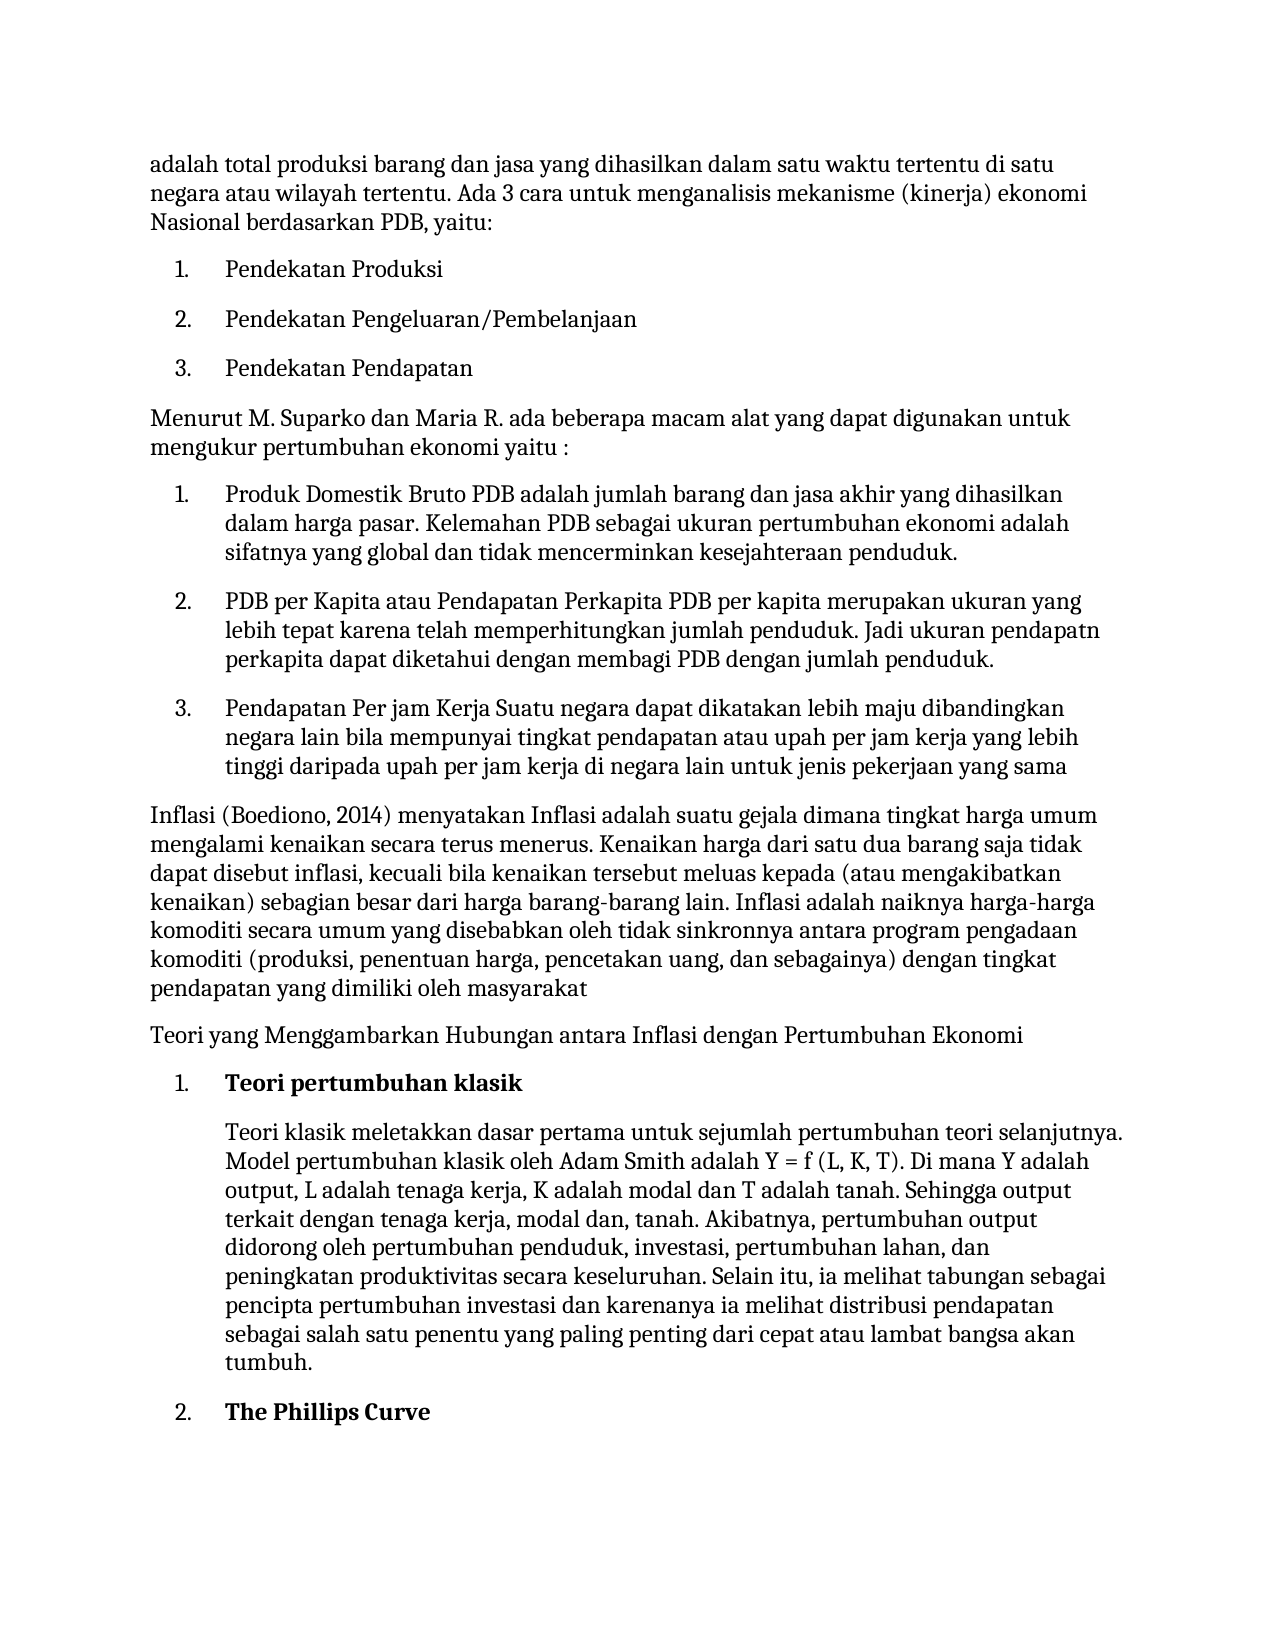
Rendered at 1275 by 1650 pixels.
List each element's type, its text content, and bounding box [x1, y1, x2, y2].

list Pendapatan Per jam Kerja Suatu negara dapat dikatakan lebih maju dibandingkan negara lain bila mempunyai tingkat pendapatan atau upah per jam kerja yang lebih tinggi daripada upah per jam kerja di negara lain untuk jenis pekerjaan yang sama [175, 694, 1125, 780]
list PDB per Kapita atau Pendapatan Perkapita PDB per kapita merupakan ukuran yang lebih tepat karena telah memperhitungkan jumlah penduduk. Jadi ukuran pendapatn perkapita dapat diketahui dengan membagi PDB dengan jumlah penduduk. [175, 587, 1125, 673]
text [150, 150, 1125, 236]
list Pendekatan Pengeluaran/Pembelanjaan [175, 304, 1125, 333]
list Pendekatan Produksi [175, 255, 1125, 284]
list Teori klasik meletakkan dasar pertama untuk sejumlah pertumbuhan teori selanjutnya. Model pertumbuhan klasik oleh Adam Smith adalah Y = f (L, K, T). Di mana Y adalah output, L adalah tenaga kerja, K adalah modal dan T adalah tanah. Sehingga output terkait dengan tenaga kerja, modal dan, tanah. Akibatnya, pertumbuhan output didorong oleh pertumbuhan penduduk, investasi, pertumbuhan lahan, dan peningkatan produktivitas secara keseluruhan. Selain itu, ia melihat tabungan sebagai pencipta pertumbuhan investasi dan karenanya ia melihat distribusi pendapatan sebagai salah satu penentu yang paling penting dari cepat atau lambat bangsa akan tumbuh. [175, 1118, 1125, 1377]
list Teori pertumbuhan klasik [175, 1069, 1125, 1097]
list Pendekatan Pendapatan [175, 354, 1125, 383]
text Teori yang Menggambarkan Hubungan antara Inflasi dengan Pertumbuhan Ekonomi [150, 1021, 1125, 1050]
text Menurut M. Suparko dan Maria R. ada beberapa macam alat yang dapat digunakan untuk mengukur pertumbuhan ekonomi yaitu : [150, 404, 1125, 461]
list Produk Domestik Bruto PDB adalah jumlah barang dan jasa akhir yang dihasilkan dalam harga pasar. Kelemahan PDB sebagai ukuran pertumbuhan ekonomi adalah sifatnya yang global dan tidak mencerminkan kesejahteraan penduduk. [175, 480, 1125, 566]
text Inflasi (Boediono, 2014) menyatakan Inflasi adalah suatu gejala dimana tingkat harga umum mengalami kenaikan secara terus menerus. Kenaikan harga dari satu dua barang saja tidak dapat disebut inflasi, kecuali bila kenaikan tersebut meluas kepada (atau mengakibatkan kenaikan) sebagian besar dari harga barang-barang lain. Inflasi adalah naiknya harga-harga komoditi secara umum yang disebabkan oleh tidak sinkronnya antara program pengadaan komoditi (produksi, penentuan harga, pencetakan uang, dan sebagainya) dengan tingkat pendapatan yang dimiliki oleh masyarakat [150, 801, 1125, 1002]
list The Phillips Curve [175, 1398, 1125, 1427]
